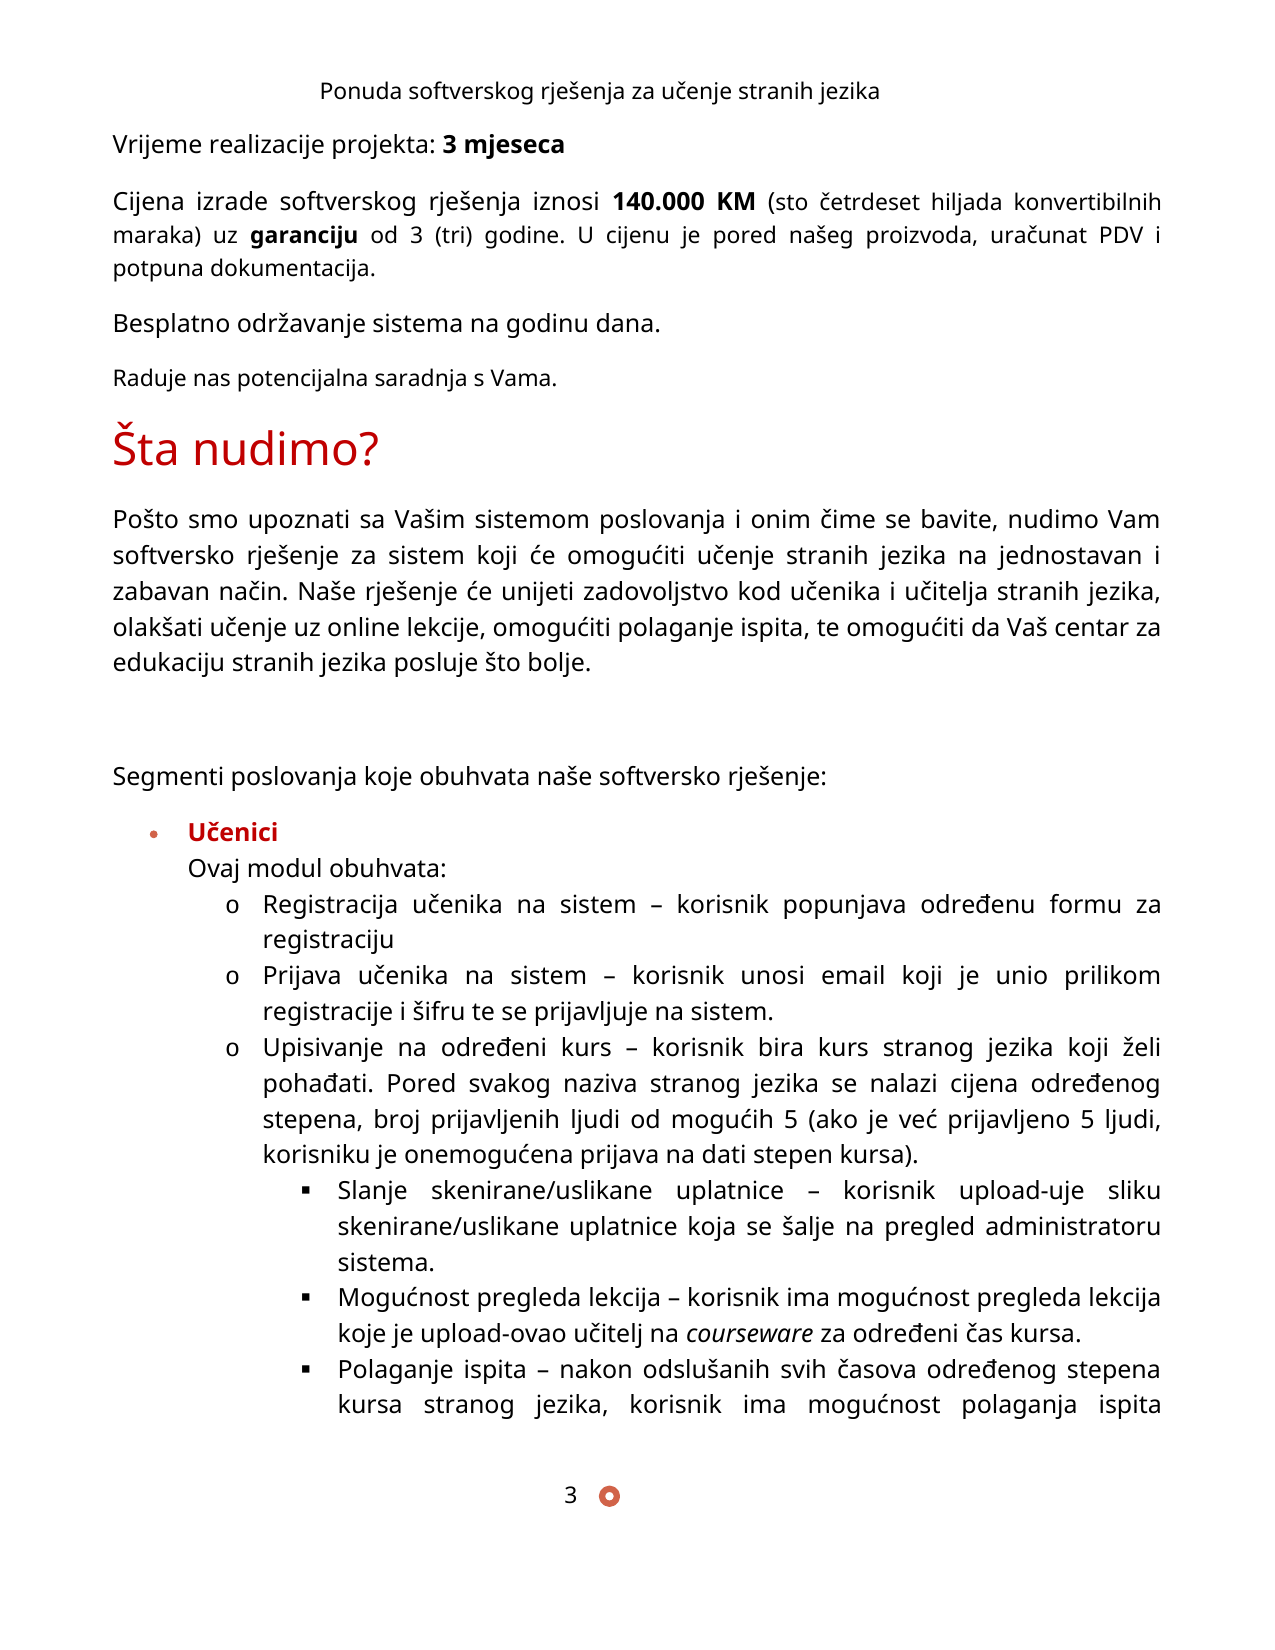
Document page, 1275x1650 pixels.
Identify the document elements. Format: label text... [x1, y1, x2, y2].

text Šta nudimo? [112, 416, 1162, 478]
list Prijava učenika na sistem – korisnik unosi email koji je unio prilikom registracije i šifru te se prijavljuje na sistem. [225, 958, 1162, 1028]
list Mogućnost pregleda lekcija – korisnik ima mogućnost pregleda lekcija koje je upload-ovao učitelj na courseware za određeni čas kursa. [300, 1280, 1162, 1350]
text Pošto smo upoznati sa Vašim sistemom poslovanja i onim čime se bavite, nudimo Vam softversko rješenje za sistem koji će omogućiti učenje stranih jezika na jednostavan i zabavan način. Naše rješenje će unijeti zadovoljstvo kod učenika i učitelja stranih jezika, olakšati učenje uz online lekcije, omogućiti polaganje ispita, te omogućiti da Vaš centar za edukaciju stranih jezika posluje što bolje. [112, 502, 1162, 679]
list Registracija učenika na sistem – korisnik popunjava određenu formu za registraciju [225, 886, 1162, 956]
list Slanje skenirane/uslikane uplatnice – korisnik upload-uje sliku skenirane/uslikane uplatnice koja se šalje na pregled administratoru sistema. [300, 1173, 1162, 1278]
text Raduje nas potencijalna saradnja s Vama. [112, 362, 1162, 393]
text Cijena izrade softverskog rješenja iznosi 140.000 KM (sto četrdeset hiljada konvertibilnih maraka) uz garanciju od 3 (tri) godine. U cijenu je pored našeg proizvoda, uračunat PDV i potpuna dokumentacija. [112, 184, 1162, 283]
list Učenici [150, 815, 1162, 849]
text Segmenti poslovanja koje obuhvata naše softversko rješenje: [112, 758, 1162, 792]
list Ovaj modul obuhvata: [187, 851, 1162, 884]
list Upisivanje na određeni kurs – korisnik bira kurs stranog jezika koji želi pohađati. Pored svakog naziva stranog jezika se nalazi cijena određenog stepena, broj prijavljenih ljudi od mogućih 5 (ako je već prijavljeno 5 ljudi, korisniku je onemogućena prijava na dati stepen kursa). [225, 1029, 1162, 1171]
text Besplatno održavanje sistema na godinu dana. [112, 306, 1162, 340]
text Vrijeme realizacije projekta: 3 mjeseca [112, 127, 1162, 161]
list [300, 1351, 1162, 1421]
